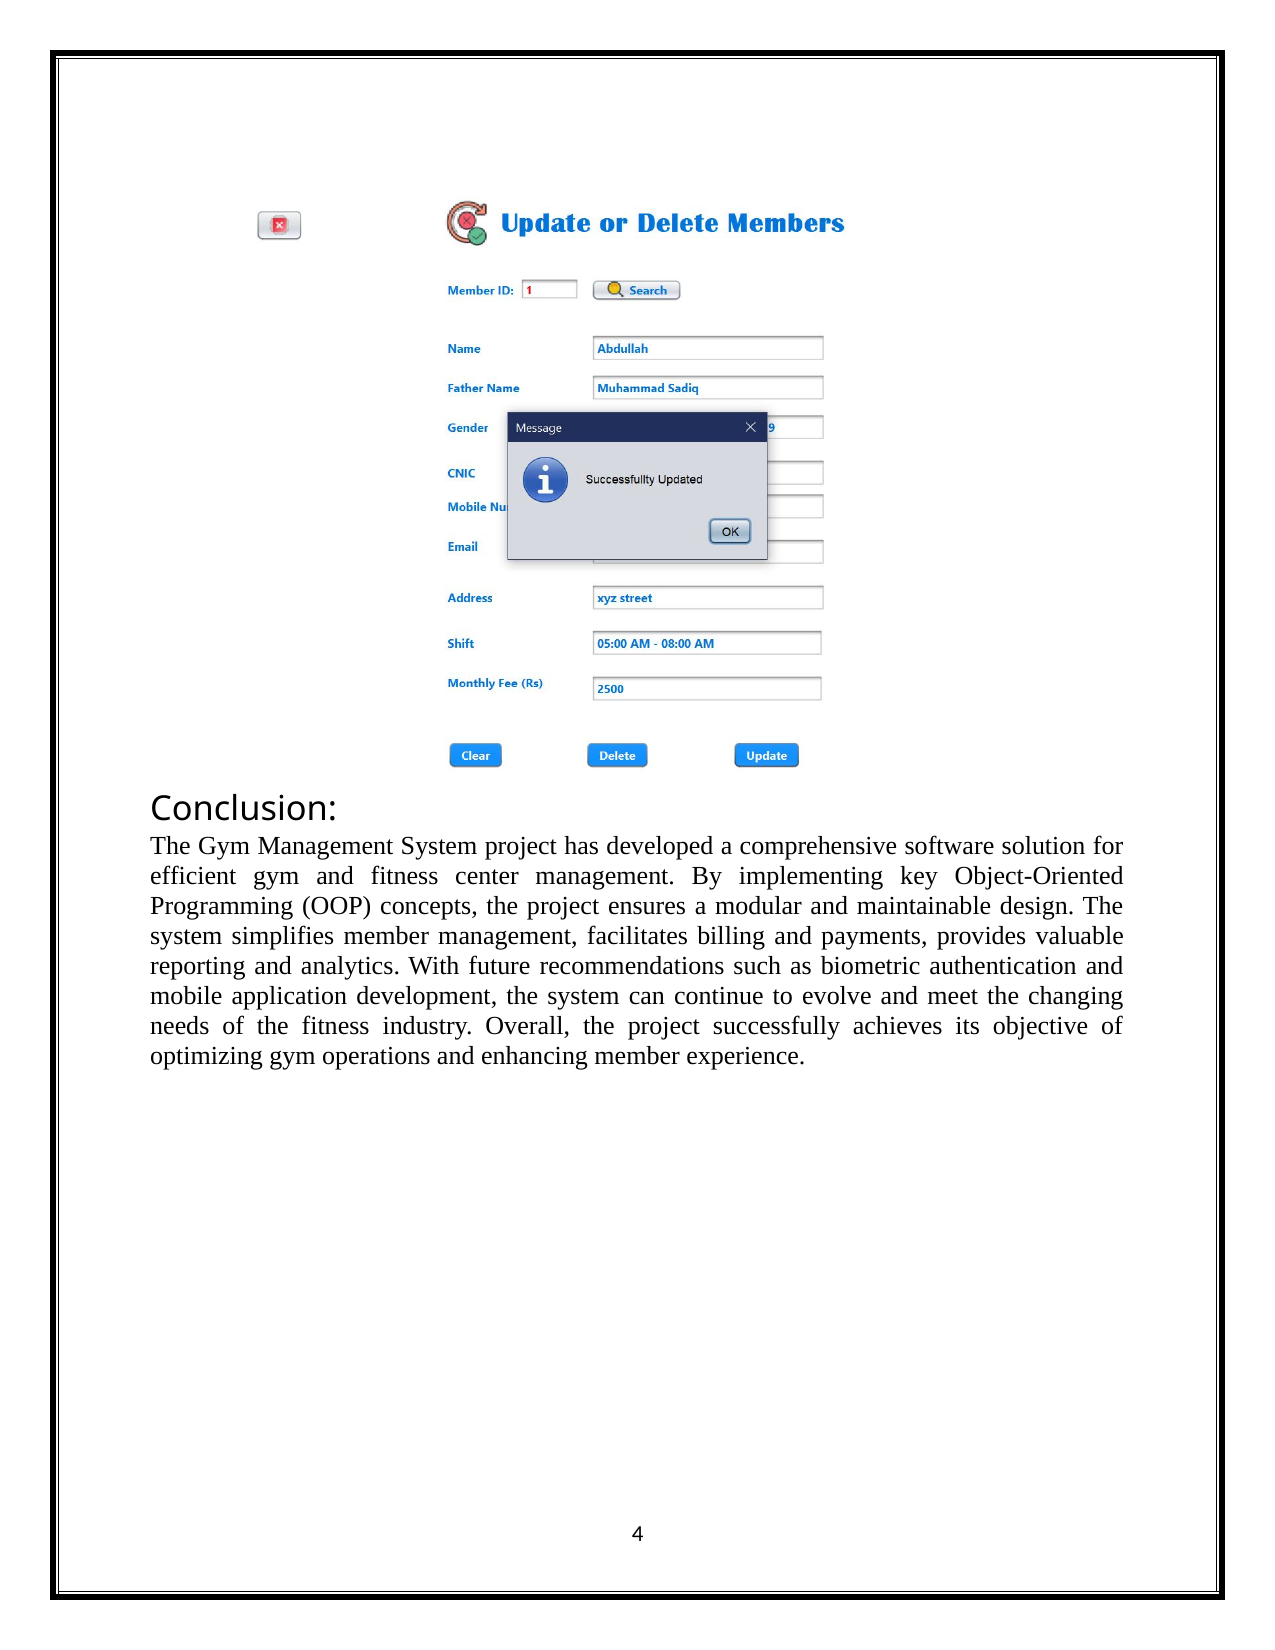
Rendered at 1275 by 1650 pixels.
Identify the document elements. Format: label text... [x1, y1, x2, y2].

text Conclusion: [150, 783, 1125, 830]
picture [244, 196, 1031, 784]
text The Gym Management System project has developed a comprehensive software solution for efficient gym and fitness center management. By implementing key Object-Oriented Programming (OOP) concepts, the project ensures a modular and maintainable design. The system simplifies member management, facilitates billing and payments, provides valuable reporting and analytics. With future recommendations such as biometric authentication and mobile application development, the system can continue to evolve and meet the changing needs of the fitness industry. Overall, the project successfully achieves its objective of optimizing gym operations and enhancing member experience. [150, 830, 1125, 1070]
